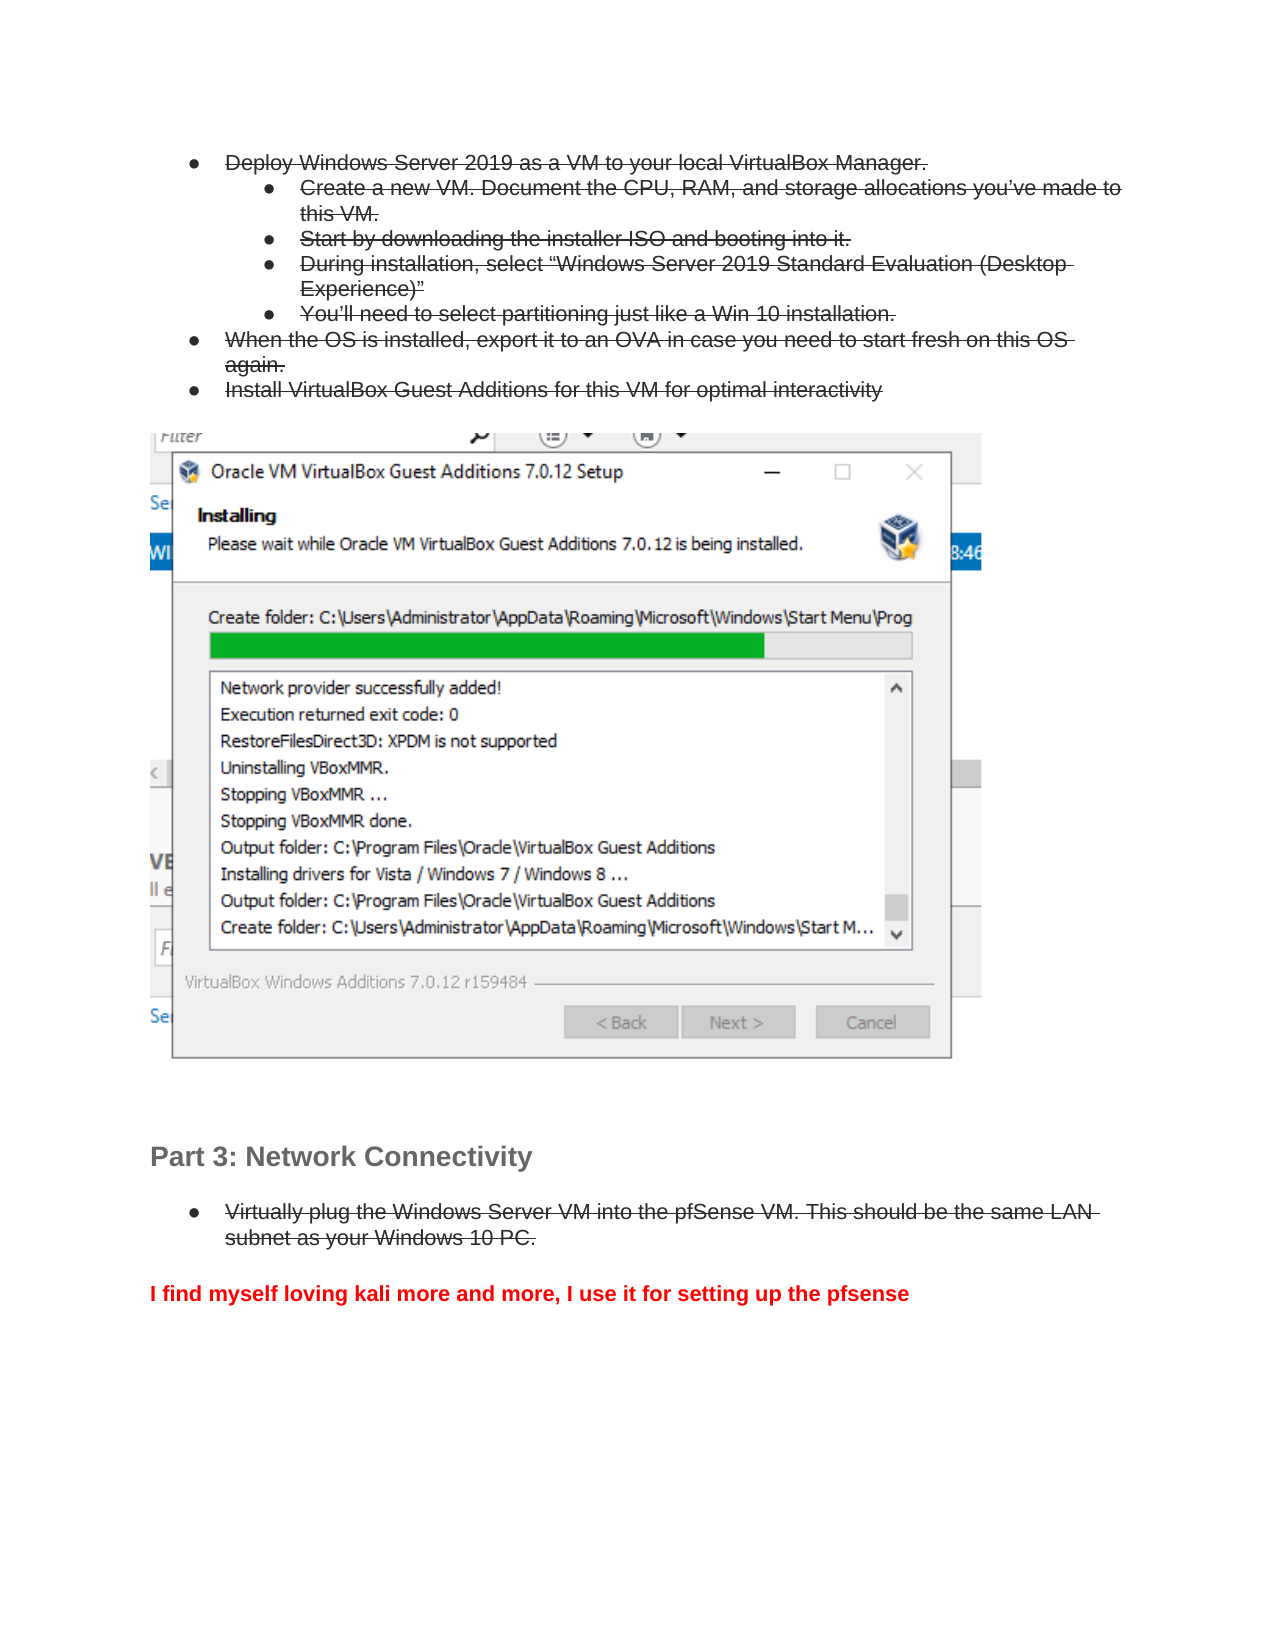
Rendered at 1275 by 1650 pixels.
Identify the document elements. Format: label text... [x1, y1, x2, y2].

list When the OS is installed, export it to an OVA in case you need to start fresh on this OS again. [187, 326, 1125, 377]
list Deploy Windows Server 2019 as a VM to your local VirtualBox Manager. [187, 150, 1125, 175]
text I find myself loving kali more and more, I use it for setting up the pfsense [150, 1281, 1125, 1306]
subtitle Part 3: Network Connectivity [150, 1139, 1125, 1172]
list You’ll need to select partitioning just like a Win 10 installation. [262, 301, 1125, 326]
list Virtually plug the Windows Server VM into the pfSense VM. This should be the same LAN subnet as your Windows 10 PC. [187, 1199, 1125, 1250]
picture [150, 433, 982, 1109]
list Start by downloading the installer ISO and booting into it. [262, 226, 1125, 251]
list During installation, select “Windows Server 2019 Standard Evaluation (Desktop Experience)” [262, 251, 1125, 301]
list Install VirtualBox Guest Additions for this VM for optimal interactivity [187, 377, 1125, 402]
list Create a new VM. Document the CPU, RAM, and storage allocations you’ve made to this VM. [262, 175, 1125, 226]
